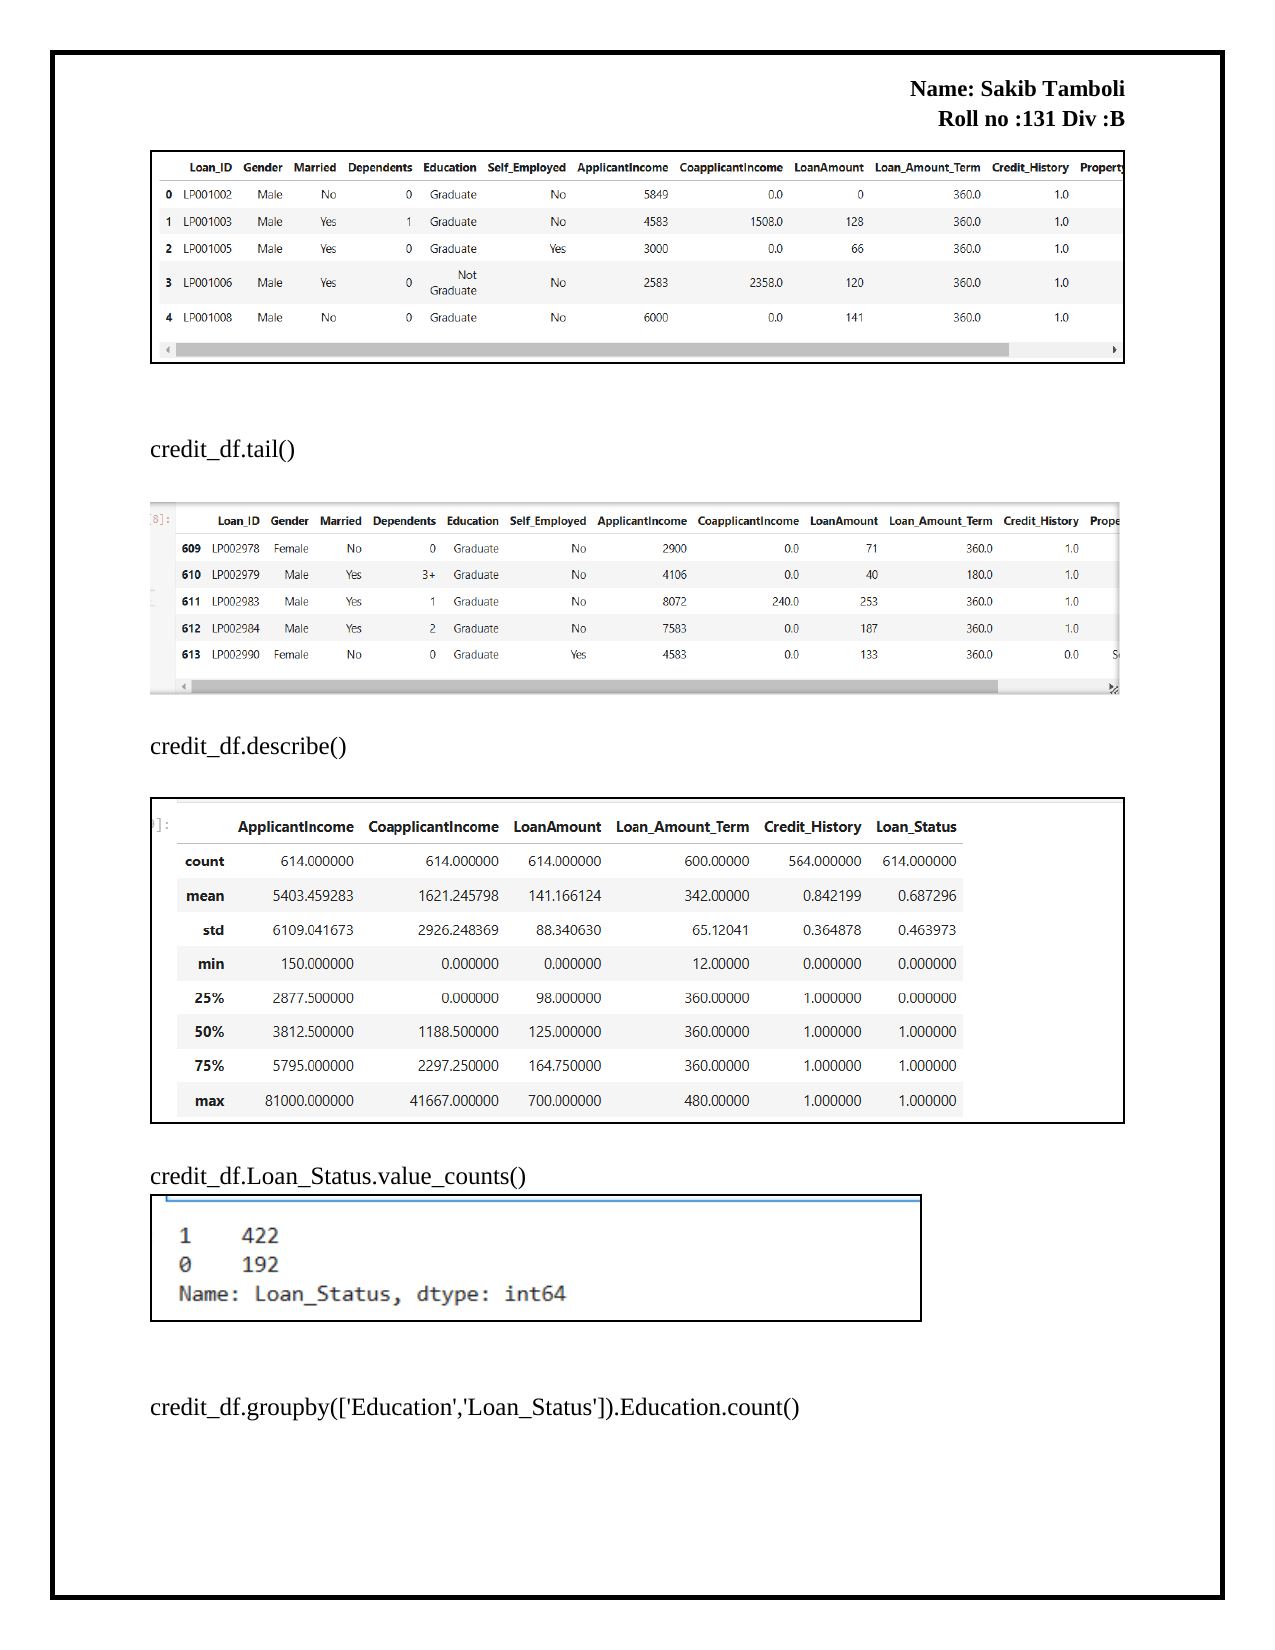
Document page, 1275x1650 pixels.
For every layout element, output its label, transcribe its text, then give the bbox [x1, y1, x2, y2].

picture [152, 152, 1123, 362]
picture [152, 799, 1123, 1122]
text credit_df.describe() [150, 731, 1125, 760]
text credit_df.tail() [150, 434, 1125, 463]
text credit_df.groupby(['Education','Loan_Status']).Education.count() [150, 1392, 1125, 1421]
picture [152, 1196, 920, 1320]
picture [150, 500, 1125, 695]
text credit_df.Loan_Status.value_counts() [150, 1161, 1125, 1190]
